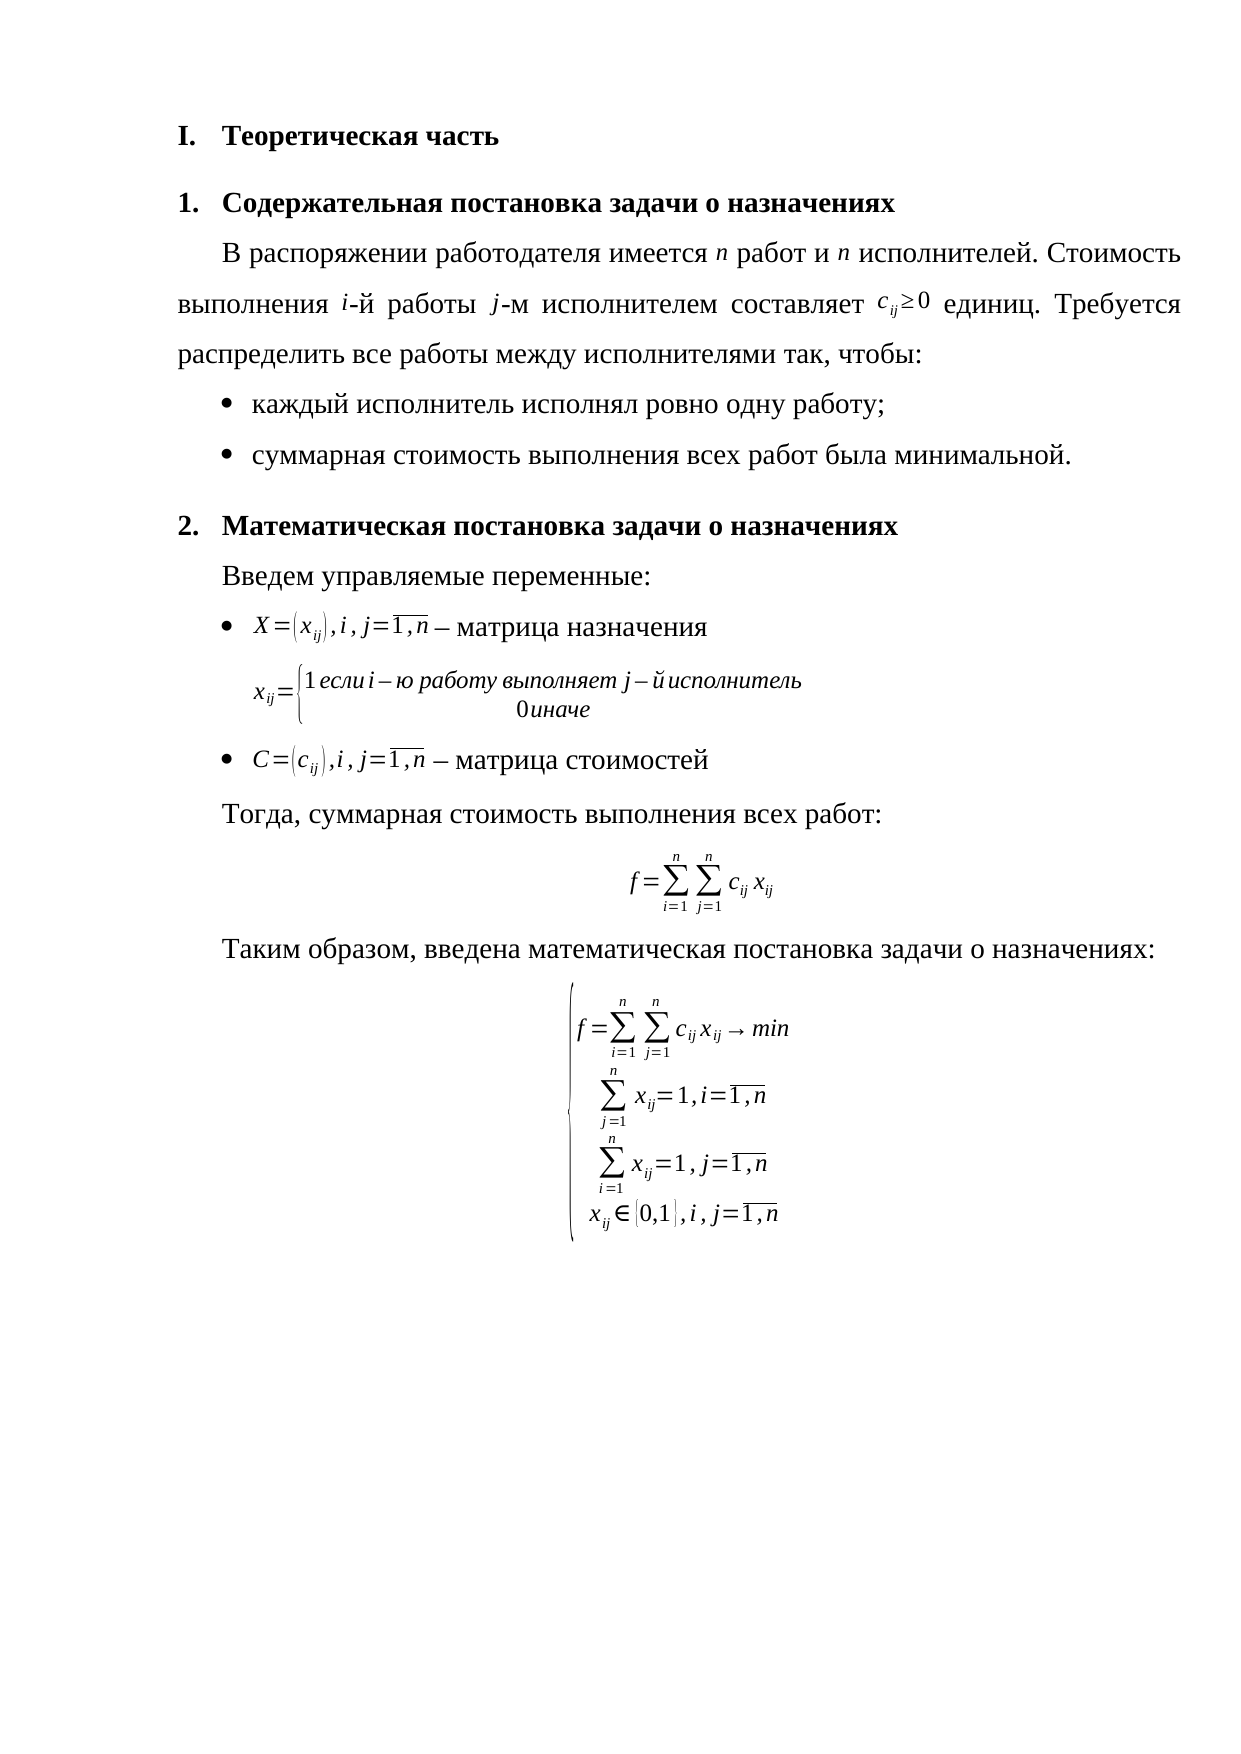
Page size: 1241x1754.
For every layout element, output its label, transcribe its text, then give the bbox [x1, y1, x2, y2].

list каждый исполнитель исполнял ровно одну работу; [222, 386, 1181, 420]
text В распоряжении работодателя имеется работ и исполнителей. Стоимость выполнения -й работы -м исполнителем составляет единиц. Требуется распределить все работы между исполнителями так, чтобы: [177, 236, 1181, 370]
text Тогда, суммарная стоимость выполнения всех работ: [222, 797, 1181, 830]
subtitle Содержательная постановка задачи о назначениях [177, 185, 1181, 219]
text Таким образом, введена математическая постановка задачи о назначениях: [222, 931, 1181, 964]
list – матрица назначения [222, 609, 1181, 646]
list – матрица стоимостей [222, 742, 1181, 780]
list суммарная стоимость выполнения всех работ была минимальной. [222, 437, 1181, 471]
text Введем управляемые переменные: [177, 558, 1181, 592]
subtitle Математическая постановка задачи о назначениях [177, 508, 1181, 542]
subtitle Теоретическая часть [177, 118, 1181, 152]
